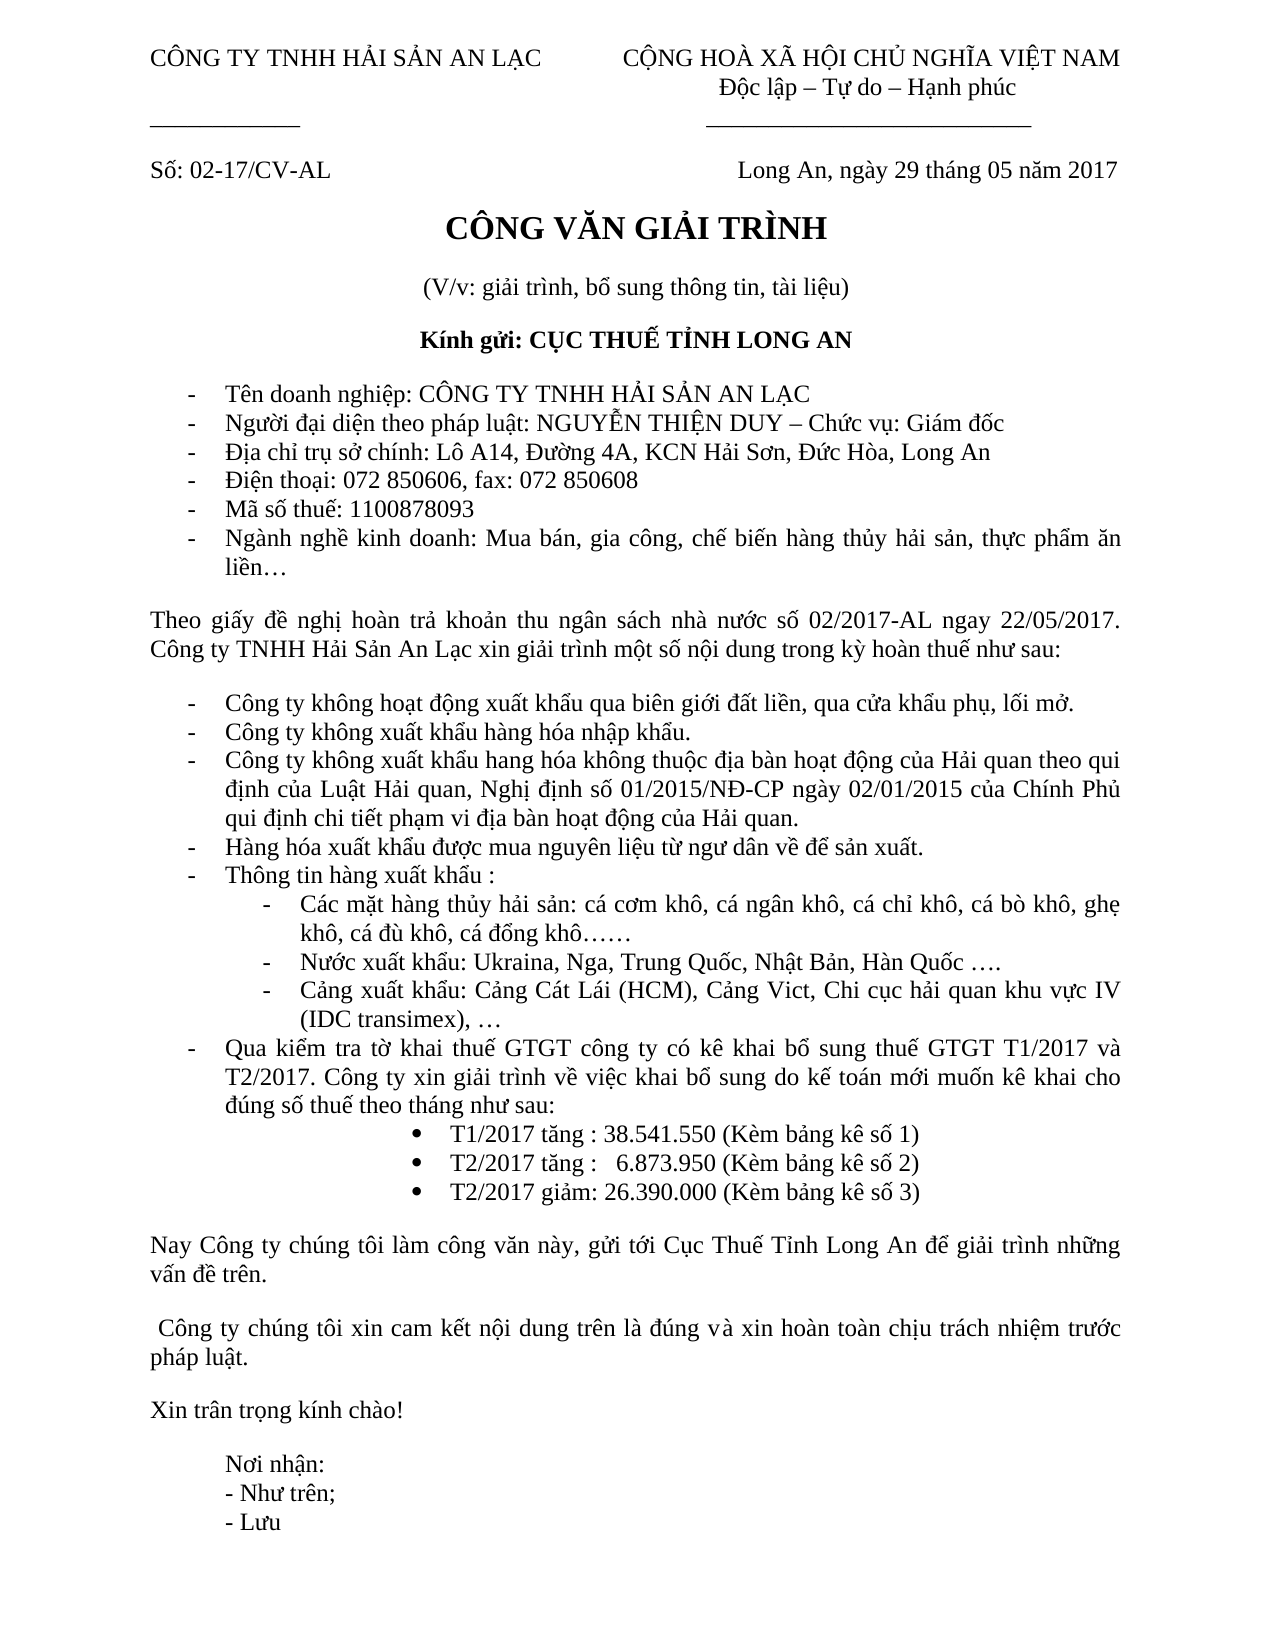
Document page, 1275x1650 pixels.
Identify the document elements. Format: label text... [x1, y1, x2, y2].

list - Như trên; Giám Đốc [225, 1478, 1122, 1507]
list CÔNG TY TNHH HẢI SẢN AN LẠC CỘNG HOÀ XÃ HỘI CHỦ NGHĨA VIỆT NAM [150, 43, 1122, 72]
list Công ty không xuất khẩu hàng hóa nhập khẩu. [187, 717, 1122, 746]
list Người đại diện theo pháp luật: NGUYỄN THIỆN DUY – Chức vụ: Giám đốc [187, 408, 1122, 437]
list T2/2017 tăng : 6.873.950 (Kèm bảng kê số 2) [412, 1148, 1122, 1177]
list Độc lập – Tự do – Hạnh phúc [225, 72, 1122, 101]
list Địa chỉ trụ sở chính: Lô A14, Đường 4A, KCN Hải Sơn, Đức Hòa, Long An [187, 437, 1122, 466]
list ____________ __________________________ [150, 101, 1122, 130]
text Xin trân trọng kính chào! [150, 1396, 1122, 1424]
list - Lưu [225, 1507, 1122, 1536]
list Điện thoại: 072 850606, fax: 072 850608 [187, 466, 1122, 494]
list Ngành nghề kinh doanh: Mua bán, gia công, chế biến hàng thủy hải sản, thực phẩm ăn liền… [187, 523, 1122, 581]
list Qua kiểm tra tờ khai thuế GTGT công ty có kê khai bổ sung thuế GTGT T1/2017 và T2/2017. Công ty xin giải trình về việc khai bổ sung do kế toán mới muốn kê khai cho đúng số thuế theo tháng như sau: [187, 1033, 1122, 1119]
text Kính gửi: CỤC THUẾ TỈNH LONG AN [150, 326, 1122, 354]
list Công ty không xuất khẩu hang hóa không thuộc địa bàn hoạt động của Hải quan theo qui định của Luật Hải quan, Nghị định số 01/2015/NĐ-CP ngày 02/01/2015 của Chính Phủ qui định chi tiết phạm vi địa bàn hoạt động của Hải quan. [187, 746, 1122, 832]
list T2/2017 giảm: 26.390.000 (Kèm bảng kê số 3) [412, 1177, 1122, 1206]
list Nơi nhận: Đại diện Doanh nghiệp [225, 1449, 1122, 1478]
text Theo giấy đề nghị hoàn trả khoản thu ngân sách nhà nước số 02/2017-AL ngay 22/05/2017. Công ty TNHH Hải Sản An Lạc xin giải trình một số nội dung trong kỳ hoàn thuế như sau: [150, 606, 1122, 663]
text Số: 02-17/CV-AL Long An, ngày 29 tháng 05 năm 2017 [150, 155, 1122, 183]
list Công ty không hoạt động xuất khẩu qua biên giới đất liền, qua cửa khẩu phụ, lối mở. [187, 688, 1122, 717]
list Mã số thuế: 1100878093 [187, 494, 1122, 523]
list Các mặt hàng thủy hải sản: cá cơm khô, cá ngân khô, cá chỉ khô, cá bò khô, ghẹ khô, cá đù khô, cá đổng khô…… [262, 889, 1122, 947]
list Thông tin hàng xuất khẩu : [187, 861, 1122, 889]
list T1/2017 tăng : 38.541.550 (Kèm bảng kê số 1) [412, 1119, 1122, 1148]
list Hàng hóa xuất khẩu được mua nguyên liệu từ ngư dân về để sản xuất. [187, 832, 1122, 861]
list Tên doanh nghiệp: CÔNG TY TNHH HẢI SẢN AN LẠC [187, 379, 1122, 408]
text Nay Công ty chúng tôi làm công văn này, gửi tới Cục Thuế Tỉnh Long An để giải trình những vấn đề trên. [150, 1231, 1122, 1288]
text Công ty chúng tôi xin cam kết nội dung trên là đúng và xin hoàn toàn chịu trách nhiệm trước pháp luật. [150, 1313, 1122, 1371]
text (V/v: giải trình, bổ sung thông tin, tài liệu) [150, 272, 1122, 301]
list Cảng xuất khẩu: Cảng Cát Lái (HCM), Cảng Vict, Chi cục hải quan khu vực IV (IDC transimex), … [262, 976, 1122, 1033]
list Nước xuất khẩu: Ukraina, Nga, Trung Quốc, Nhật Bản, Hàn Quốc …. [262, 947, 1122, 976]
text CÔNG VĂN GIẢI TRÌNH [150, 208, 1122, 247]
